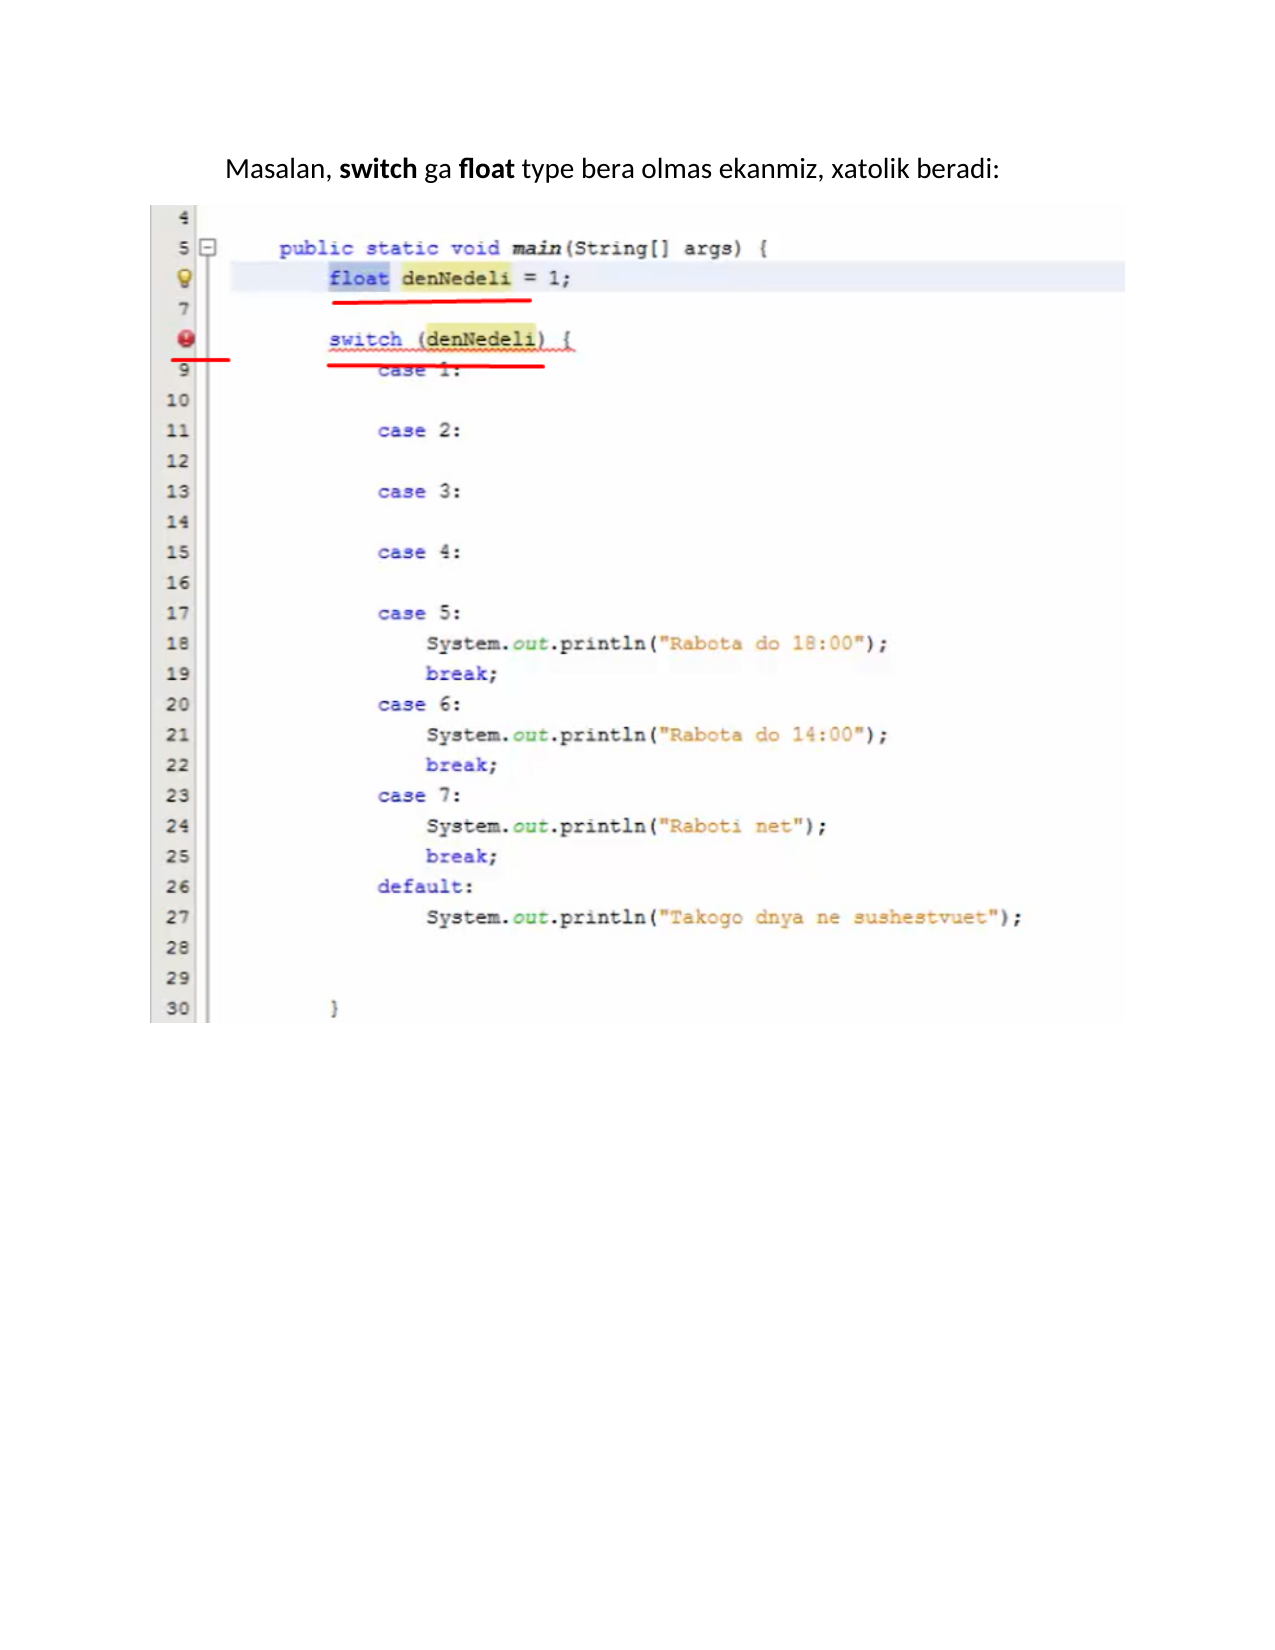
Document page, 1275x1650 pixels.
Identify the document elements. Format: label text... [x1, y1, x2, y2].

picture [150, 205, 1125, 1023]
text Masalan, switch ga float type bera olmas ekanmiz, xatolik beradi: [150, 150, 1125, 186]
